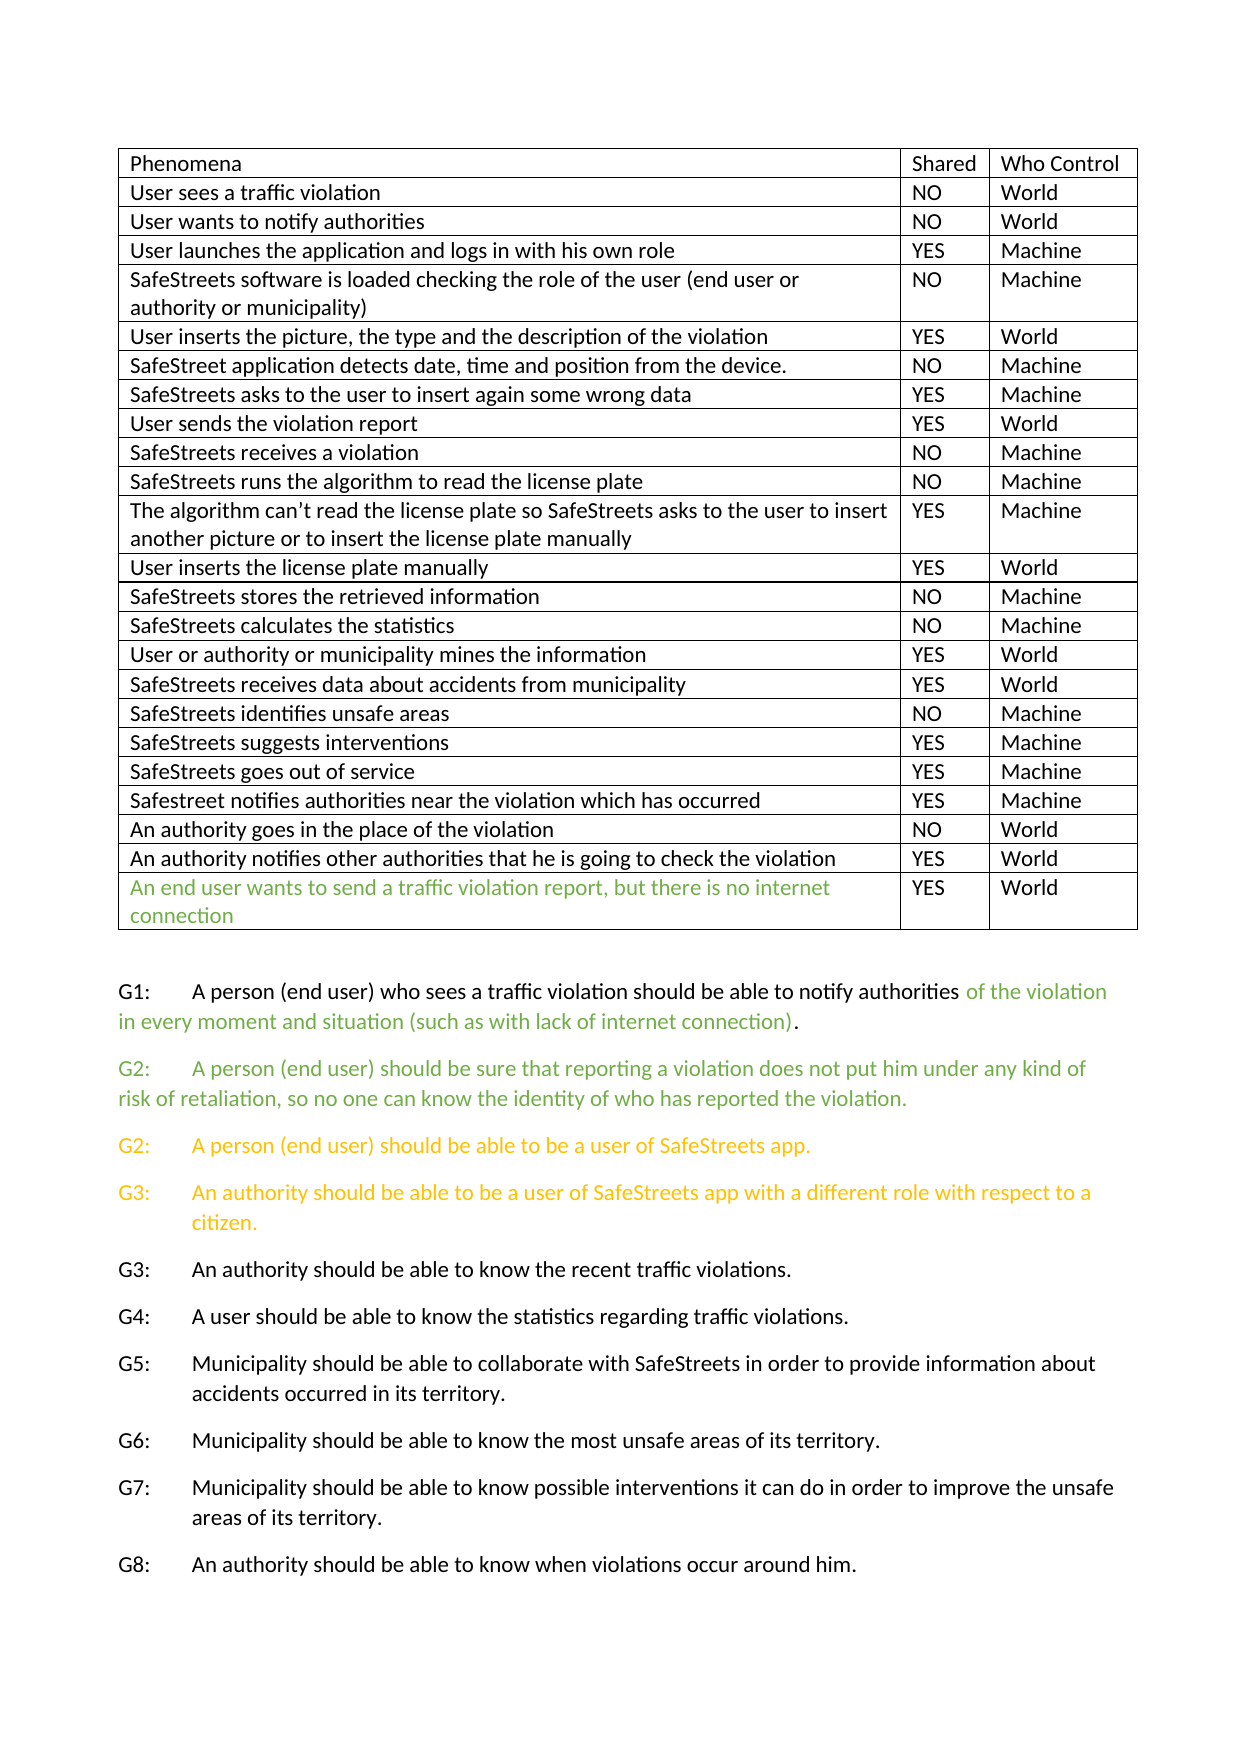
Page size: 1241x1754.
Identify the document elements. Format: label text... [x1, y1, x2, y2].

text G3: An authority should be able to be a user of SafeStreets app with a different role with respect to a citizen. [118, 1178, 1122, 1236]
table_cell SafeStreets receives data about accidents from municipality [119, 670, 900, 698]
table_cell Machine [990, 699, 1137, 727]
table_cell SafeStreet application detects date, time and position from the device. [119, 351, 900, 379]
table_cell Machine [990, 612, 1137, 639]
table_cell YES [901, 380, 989, 408]
table_cell YES [901, 641, 989, 669]
table_cell User sees a traffic violation [119, 178, 900, 206]
table_cell World [990, 322, 1137, 350]
table_cell NO [901, 178, 989, 206]
table_cell YES [901, 322, 989, 350]
table_cell User or authority or municipality mines the information [119, 641, 900, 669]
table_cell SafeStreets suggests interventions [119, 728, 900, 756]
table_cell User inserts the license plate manually [119, 554, 900, 581]
table_cell Safestreet notifies authorities near the violation which has occurred [119, 786, 900, 814]
table_cell NO [901, 351, 989, 379]
table_cell YES [901, 757, 989, 785]
table_cell NO [901, 815, 989, 843]
table_cell SafeStreets runs the algorithm to read the license plate [119, 467, 900, 495]
table_cell YES [901, 670, 989, 698]
table_cell Machine [990, 438, 1137, 466]
table_cell Machine [990, 265, 1137, 321]
table_cell World [990, 178, 1137, 206]
table_cell NO [901, 467, 989, 495]
table_cell YES [901, 844, 989, 872]
table_cell Machine [990, 351, 1137, 379]
text G4: A user should be able to know the statistics regarding traffic violations. [118, 1302, 1122, 1330]
table_cell World [990, 873, 1137, 929]
table_cell YES [901, 873, 989, 929]
table_cell User wants to notify authorities [119, 207, 900, 235]
table_cell YES [901, 409, 989, 437]
table_cell Machine [990, 757, 1137, 785]
text G5: Municipality should be able to collaborate with SafeStreets in order to provide information about accidents occurred in its territory. [118, 1349, 1122, 1407]
table_cell SafeStreets stores the retrieved information [119, 583, 900, 611]
table_cell User inserts the picture, the type and the description of the violation [119, 322, 900, 350]
table_cell World [990, 641, 1137, 669]
table_cell User sends the violation report [119, 409, 900, 437]
table_cell Machine [990, 380, 1137, 408]
table_cell World [990, 409, 1137, 437]
table_cell YES [901, 786, 989, 814]
table_cell An end user wants to send a traffic violation report, but there is no internet connection [119, 873, 900, 929]
text G8: An authority should be able to know when violations occur around him. [118, 1550, 1122, 1578]
table_cell Machine [990, 236, 1137, 264]
table_cell World [990, 207, 1137, 235]
text G7: Municipality should be able to know possible interventions it can do in order to improve the unsafe areas of its territory. [118, 1473, 1122, 1531]
table_cell YES [901, 554, 989, 581]
text G2: A person (end user) should be able to be a user of SafeStreets app. [118, 1131, 1122, 1159]
table_cell NO [901, 699, 989, 727]
text G1: A person (end user) who sees a traffic violation should be able to notify authorities of the violation in every moment and situation (such as with lack of internet connection). [118, 977, 1122, 1035]
table_cell World [990, 815, 1137, 843]
text G6: Municipality should be able to know the most unsafe areas of its territory. [118, 1426, 1122, 1454]
table_cell NO [901, 612, 989, 639]
table_cell An authority goes in the place of the violation [119, 815, 900, 843]
table_cell Machine [990, 728, 1137, 756]
table_cell SafeStreets calculates the statistics [119, 612, 900, 639]
table_cell Machine [990, 496, 1137, 552]
table_cell SafeStreets asks to the user to insert again some wrong data [119, 380, 900, 408]
table_cell User launches the application and logs in with his own role [119, 236, 900, 264]
table_cell YES [901, 728, 989, 756]
table_cell NO [901, 265, 989, 321]
table_cell NO [901, 207, 989, 235]
table_header Who Control [990, 149, 1137, 177]
table_cell SafeStreets receives a violation [119, 438, 900, 466]
table_cell SafeStreets software is loaded checking the role of the user (end user or authority or municipality) [119, 265, 900, 321]
text G3: An authority should be able to know the recent traffic violations. [118, 1255, 1122, 1283]
table_cell World [990, 844, 1137, 872]
table_cell Machine [990, 467, 1137, 495]
table_cell An authority notifies other authorities that he is going to check the violation [119, 844, 900, 872]
table_cell Machine [990, 786, 1137, 814]
table_header Phenomena [119, 149, 900, 177]
table_cell World [990, 670, 1137, 698]
table_cell World [990, 554, 1137, 581]
table_cell NO [901, 438, 989, 466]
table_cell NO [901, 583, 989, 611]
table_cell SafeStreets goes out of service [119, 757, 900, 785]
text G2: A person (end user) should be sure that reporting a violation does not put him under any kind of risk of retaliation, so no one can know the identity of who has reported the violation. [118, 1054, 1122, 1112]
table_cell YES [901, 236, 989, 264]
table_cell Machine [990, 583, 1137, 611]
table_cell SafeStreets identifies unsafe areas [119, 699, 900, 727]
table_cell YES [901, 496, 989, 552]
table_header Shared [901, 149, 989, 177]
table_cell The algorithm can’t read the license plate so SafeStreets asks to the user to insert another picture or to insert the license plate manually [119, 496, 900, 552]
